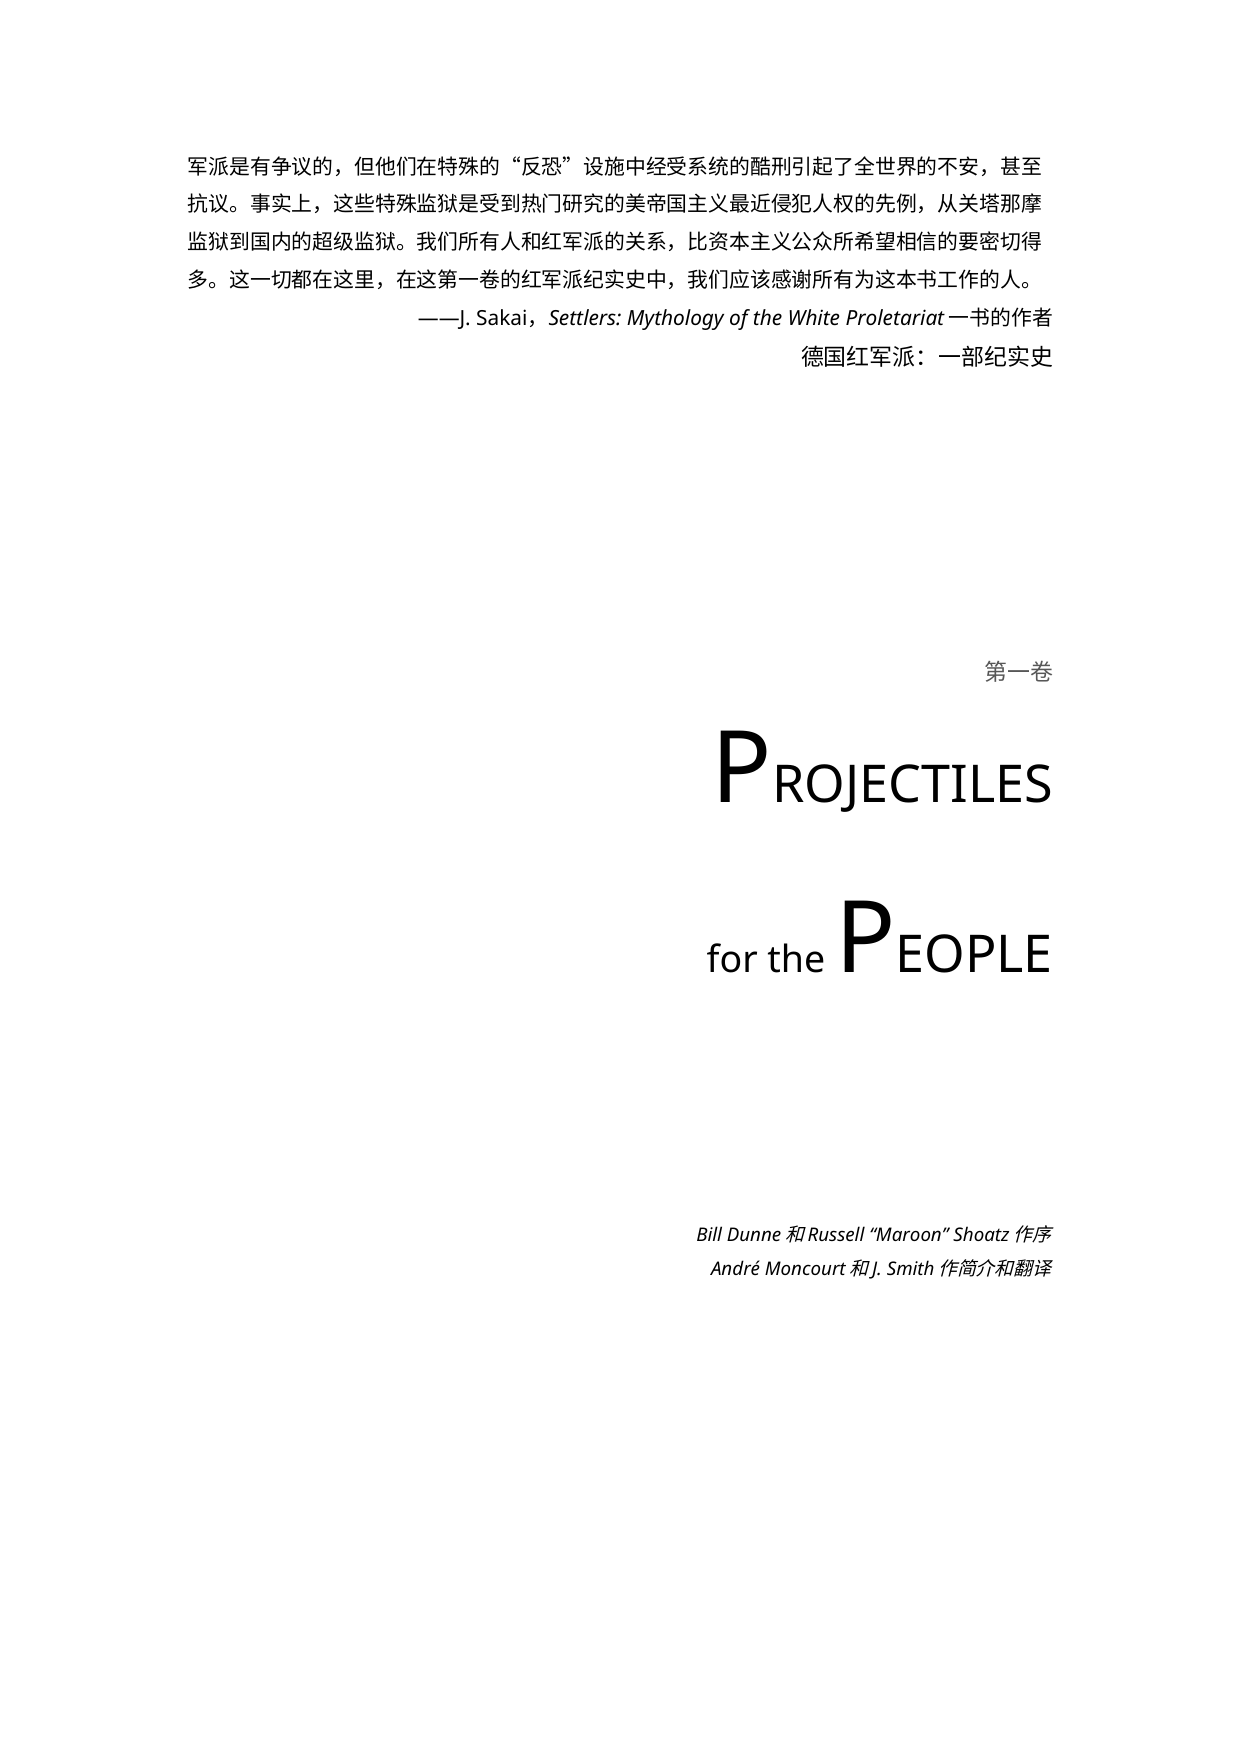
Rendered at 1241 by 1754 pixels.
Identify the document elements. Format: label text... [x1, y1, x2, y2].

text Bill Dunne和Russell “Maroon” Shoatz作序 [187, 1220, 1053, 1247]
text PROJECTILES [187, 695, 1053, 831]
text André Moncourt和J. Smith作简介和翻译 [187, 1254, 1053, 1281]
text ——J. Sakai，Settlers: Mythology of the White Proletariat一书的作者 [187, 301, 1053, 331]
text for the PEOPLE [187, 865, 1053, 1002]
text 第一卷 [187, 654, 1053, 687]
text 德国红军派：一部纪实史 [187, 339, 1053, 372]
